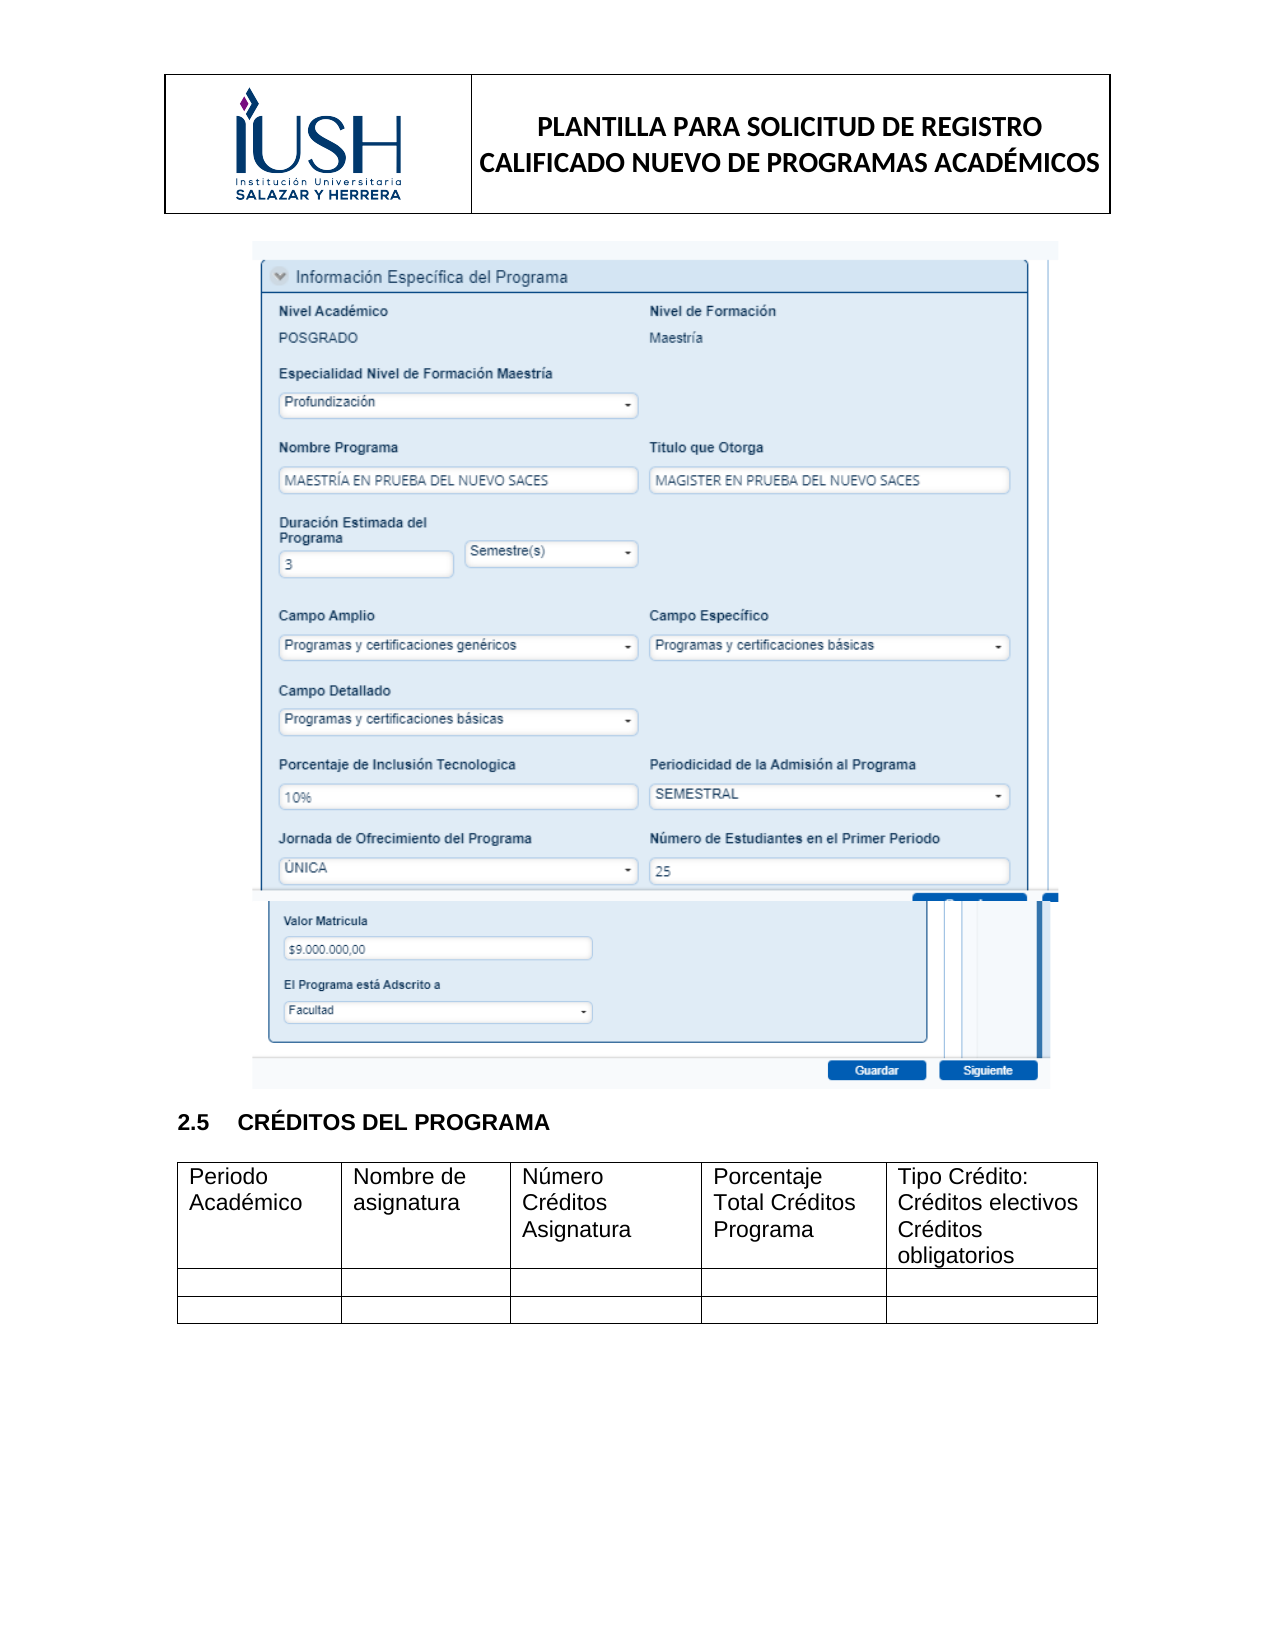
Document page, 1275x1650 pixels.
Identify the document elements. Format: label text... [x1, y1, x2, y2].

table_cell [178, 1269, 341, 1296]
table_header Porcentaje Total Créditos Programa [702, 1163, 886, 1268]
table_cell [702, 1269, 886, 1296]
table_header Periodo Académico [178, 1163, 341, 1268]
picture [218, 74, 419, 213]
table_cell [178, 1297, 341, 1323]
table_header Tipo Crédito: Créditos electivos Créditos obligatorios [887, 1163, 1097, 1268]
table_header Nombre de asignatura [342, 1163, 510, 1268]
table_cell [511, 1269, 701, 1296]
table_cell [702, 1297, 886, 1323]
table_cell [887, 1297, 1097, 1323]
table_cell [511, 1297, 701, 1323]
table_header Número Créditos Asignatura [511, 1163, 701, 1268]
table_cell [342, 1269, 510, 1296]
subtitle CRÉDITOS DEL PROGRAMA [177, 1109, 1098, 1136]
table_cell [342, 1297, 510, 1323]
table_cell [887, 1269, 1097, 1296]
picture [252, 241, 1059, 1089]
